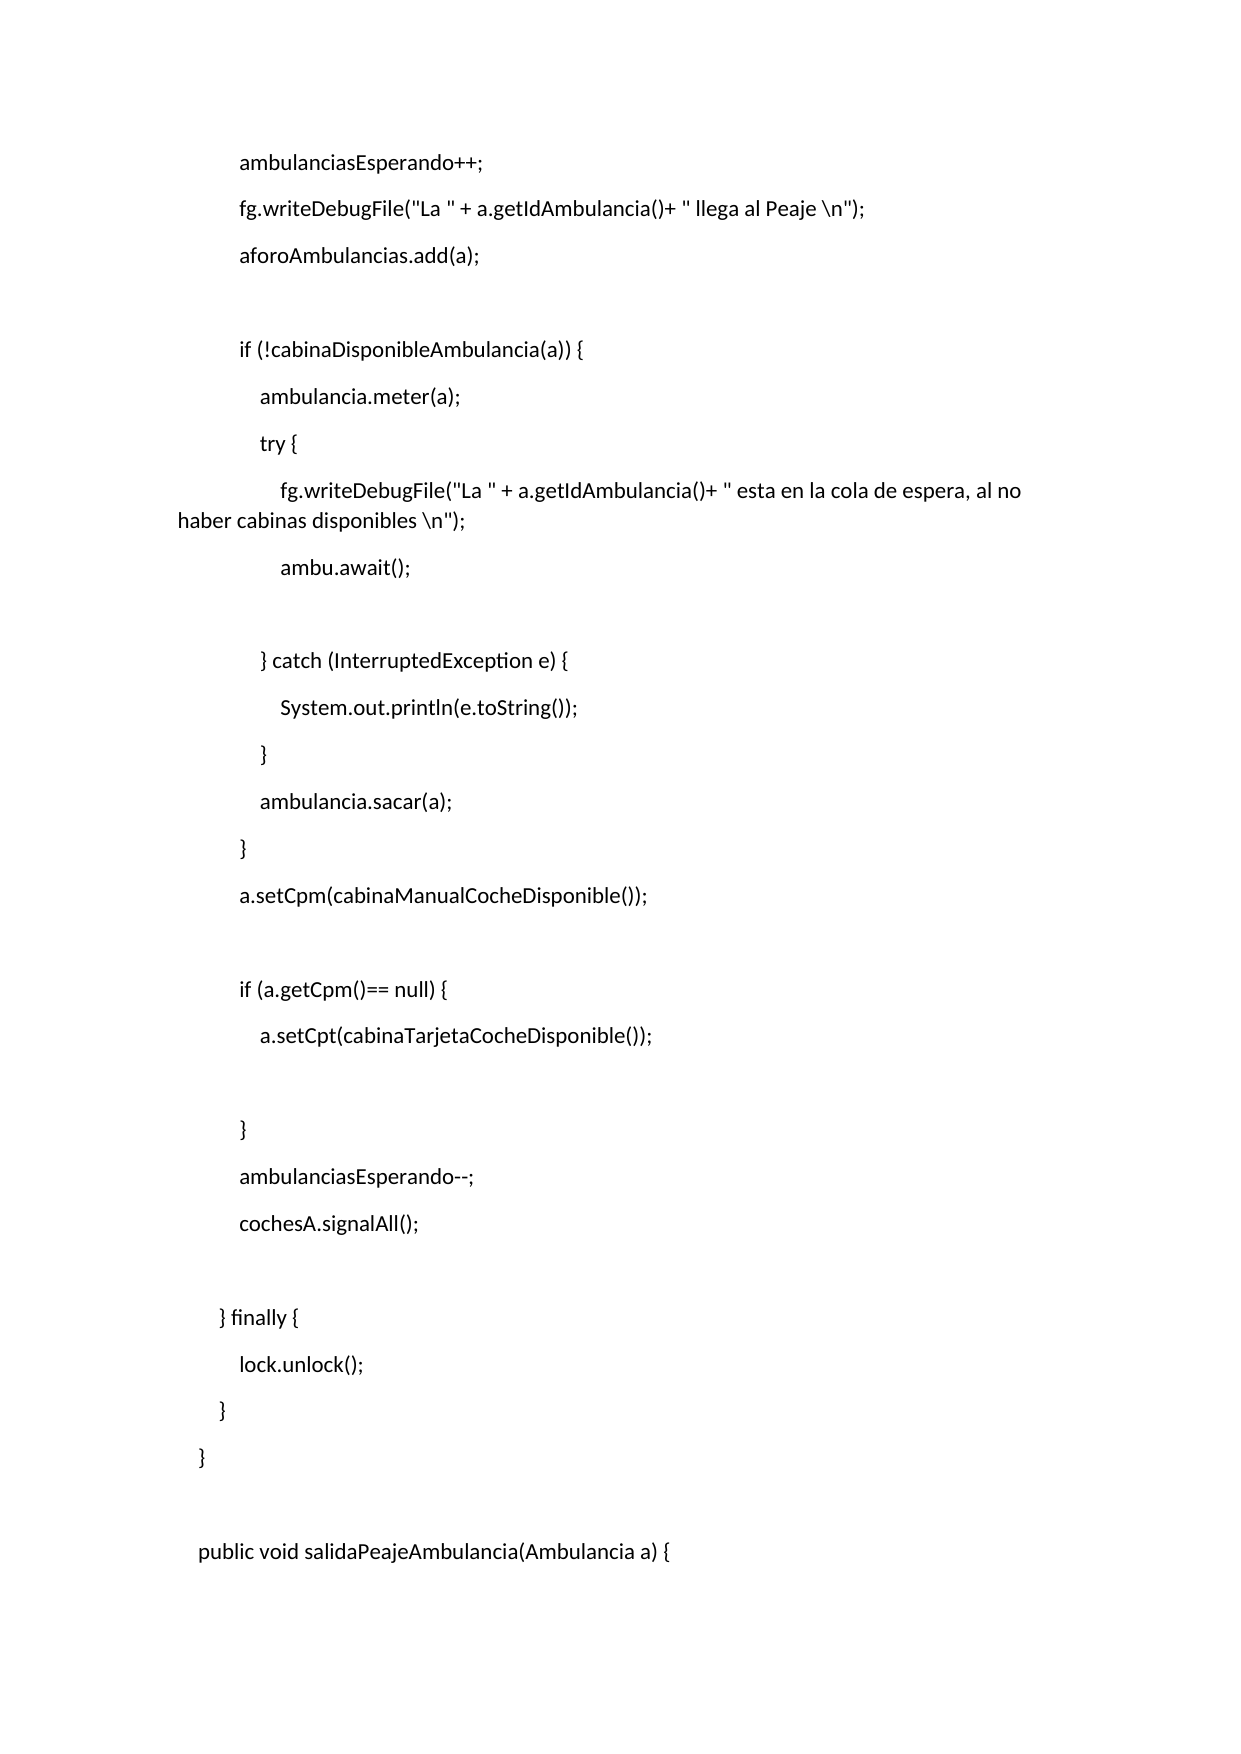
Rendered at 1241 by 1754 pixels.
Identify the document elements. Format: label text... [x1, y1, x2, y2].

text } [177, 1397, 1063, 1424]
text ambulanciasEsperando++; [177, 148, 1063, 176]
text } finally { [177, 1303, 1063, 1331]
text } [177, 1115, 1063, 1143]
text System.out.println(e.toString()); [177, 693, 1063, 721]
text lock.unlock(); [177, 1350, 1063, 1378]
text public void salidaPeajeAmbulancia(Ambulancia a) { [177, 1537, 1063, 1565]
text if (!cabinaDisponibleAmbulancia(a)) { [177, 335, 1063, 363]
text a.setCpt(cabinaTarjetaCocheDisponible()); [177, 1022, 1063, 1049]
text a.setCpm(cabinaManualCocheDisponible()); [177, 881, 1063, 909]
text if (a.getCpm()== null) { [177, 975, 1063, 1003]
text try { [177, 429, 1063, 457]
text ambu.await(); [177, 553, 1063, 581]
text } catch (InterruptedException e) { [177, 647, 1063, 674]
text } [177, 1443, 1063, 1471]
text aforoAmbulancias.add(a); [177, 241, 1063, 269]
text cochesA.signalAll(); [177, 1209, 1063, 1237]
text fg.writeDebugFile("La " + a.getIdAmbulancia()+ " esta en la cola de espera, al no haber cabinas disponibles \n"); [177, 476, 1063, 534]
text } [177, 834, 1063, 862]
text ambulancia.sacar(a); [177, 787, 1063, 815]
text ambulanciasEsperando--; [177, 1162, 1063, 1190]
text ambulancia.meter(a); [177, 382, 1063, 410]
text fg.writeDebugFile("La " + a.getIdAmbulancia()+ " llega al Peaje \n"); [177, 194, 1063, 222]
text } [177, 740, 1063, 768]
